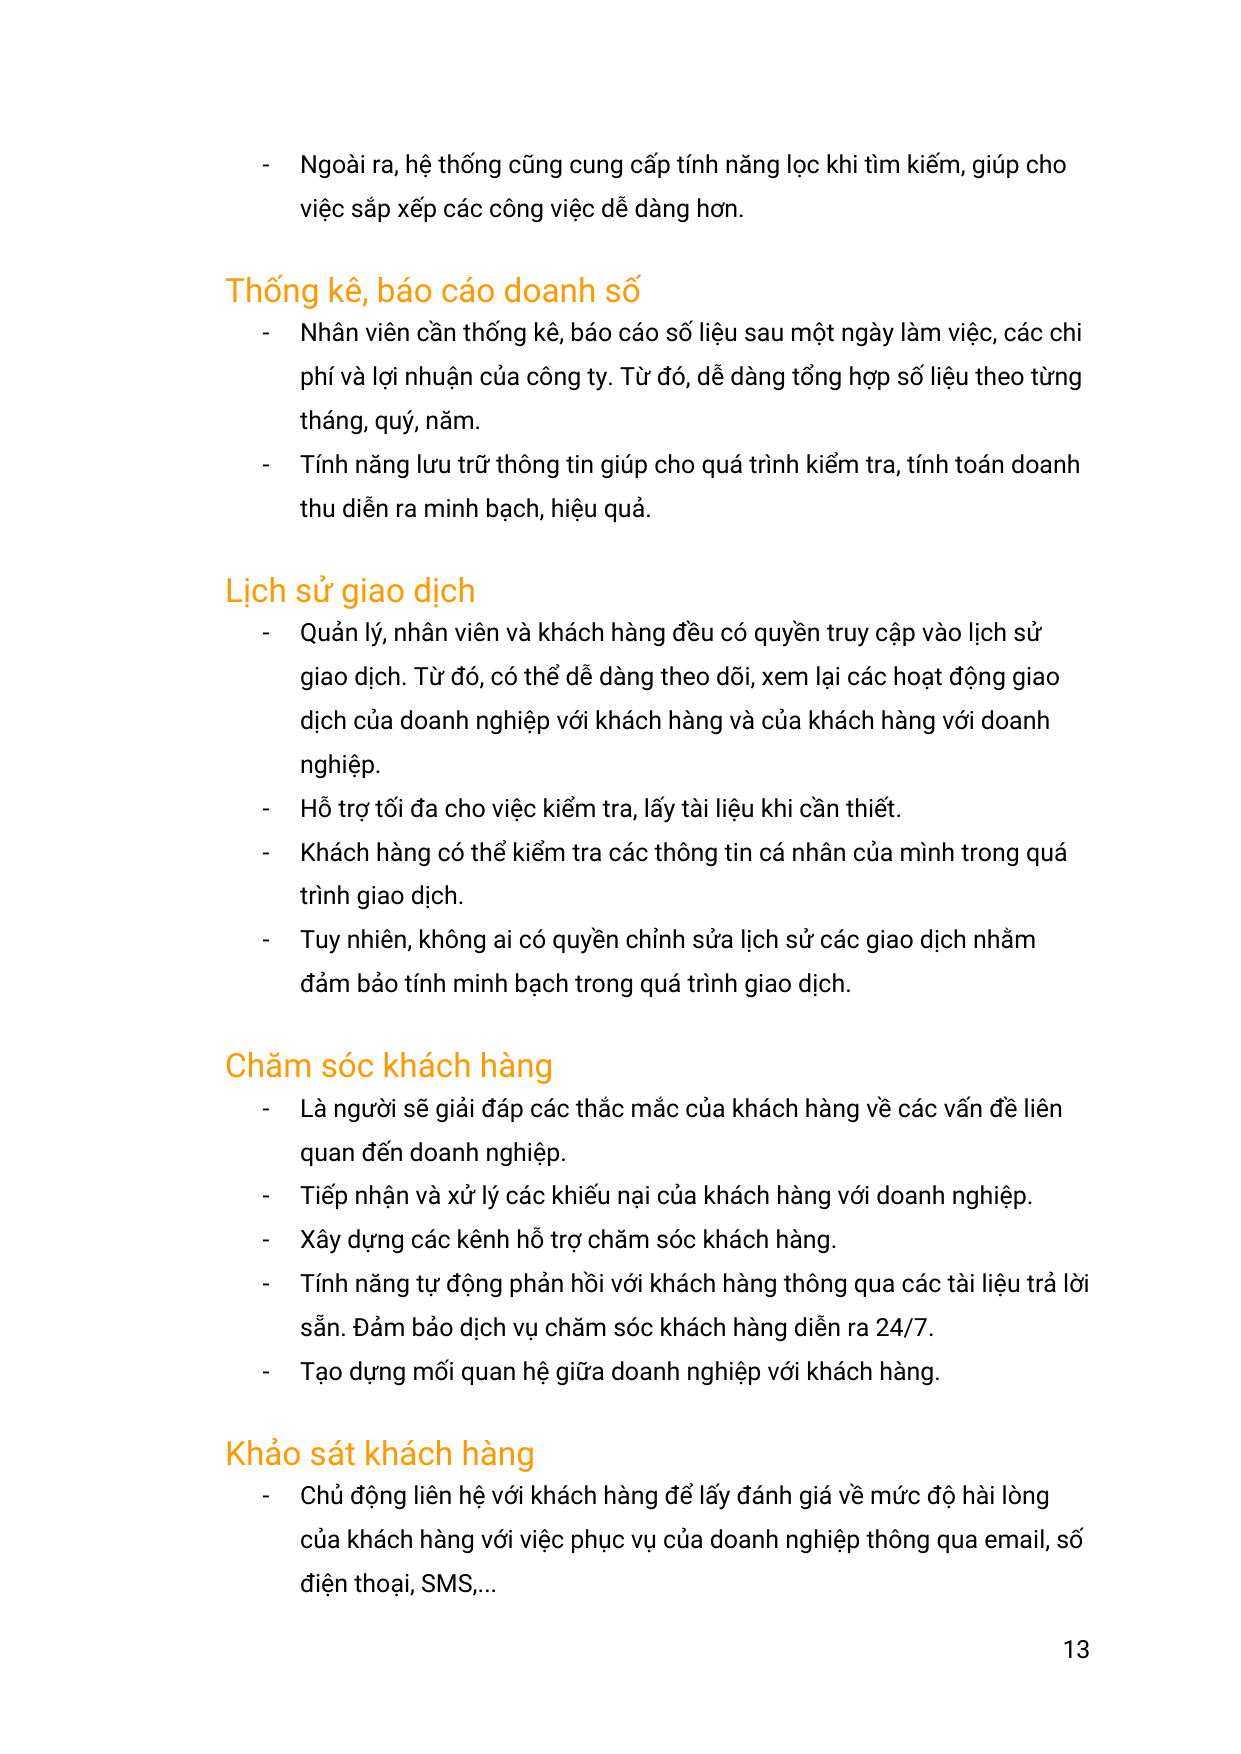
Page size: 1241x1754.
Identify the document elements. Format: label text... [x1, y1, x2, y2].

list Ngoài ra, hệ thống cũng cung cấp tính năng lọc khi tìm kiếm, giúp cho việc sắp xếp các công việc dễ dàng hơn. [262, 150, 1090, 223]
list Hỗ trợ tối đa cho việc kiểm tra, lấy tài liệu khi cần thiết. [262, 794, 1090, 823]
subtitle Lịch sử giao dịch [150, 571, 1090, 610]
subtitle Thống kê, báo cáo doanh số [150, 271, 1090, 310]
list Xây dựng các kênh hỗ trợ chăm sóc khách hàng. [262, 1225, 1090, 1255]
list Quản lý, nhân viên và khách hàng đều có quyền truy cập vào lịch sử giao dịch. Từ đó, có thể dễ dàng theo dõi, xem lại các hoạt động giao dịch của doanh nghiệp với khách hàng và của khách hàng với doanh nghiệp. [262, 618, 1090, 779]
list Tạo dựng mối quan hệ giữa doanh nghiệp với khách hàng. [262, 1357, 1090, 1386]
list Tuy nhiên, không ai có quyền chỉnh sửa lịch sử các giao dịch nhằm đảm bảo tính minh bạch trong quá trình giao dịch. [262, 925, 1090, 998]
list Chủ động liên hệ với khách hàng để lấy đánh giá về mức độ hài lòng của khách hàng với việc phục vụ của doanh nghiệp thông qua email, số điện thoại, SMS,... [262, 1482, 1090, 1598]
list Khách hàng có thể kiểm tra các thông tin cá nhân của mình trong quá trình giao dịch. [262, 838, 1090, 911]
list Là người sẽ giải đáp các thắc mắc của khách hàng về các vấn đề liên quan đến doanh nghiệp. [262, 1094, 1090, 1167]
list Nhân viên cần thống kê, báo cáo số liệu sau một ngày làm việc, các chi phí và lợi nhuận của công ty. Từ đó, dễ dàng tổng hợp số liệu theo từng tháng, quý, năm. [262, 318, 1090, 435]
list Tính năng lưu trữ thông tin giúp cho quá trình kiểm tra, tính toán doanh thu diễn ra minh bạch, hiệu quả. [262, 450, 1090, 523]
subtitle Chăm sóc khách hàng [150, 1046, 1090, 1086]
list Tính năng tự động phản hồi với khách hàng thông qua các tài liệu trả lời sẵn. Đảm bảo dịch vụ chăm sóc khách hàng diễn ra 24/7. [262, 1269, 1090, 1342]
list Tiếp nhận và xử lý các khiếu nại của khách hàng với doanh nghiệp. [262, 1182, 1090, 1211]
subtitle Khảo sát khách hàng [150, 1434, 1090, 1473]
